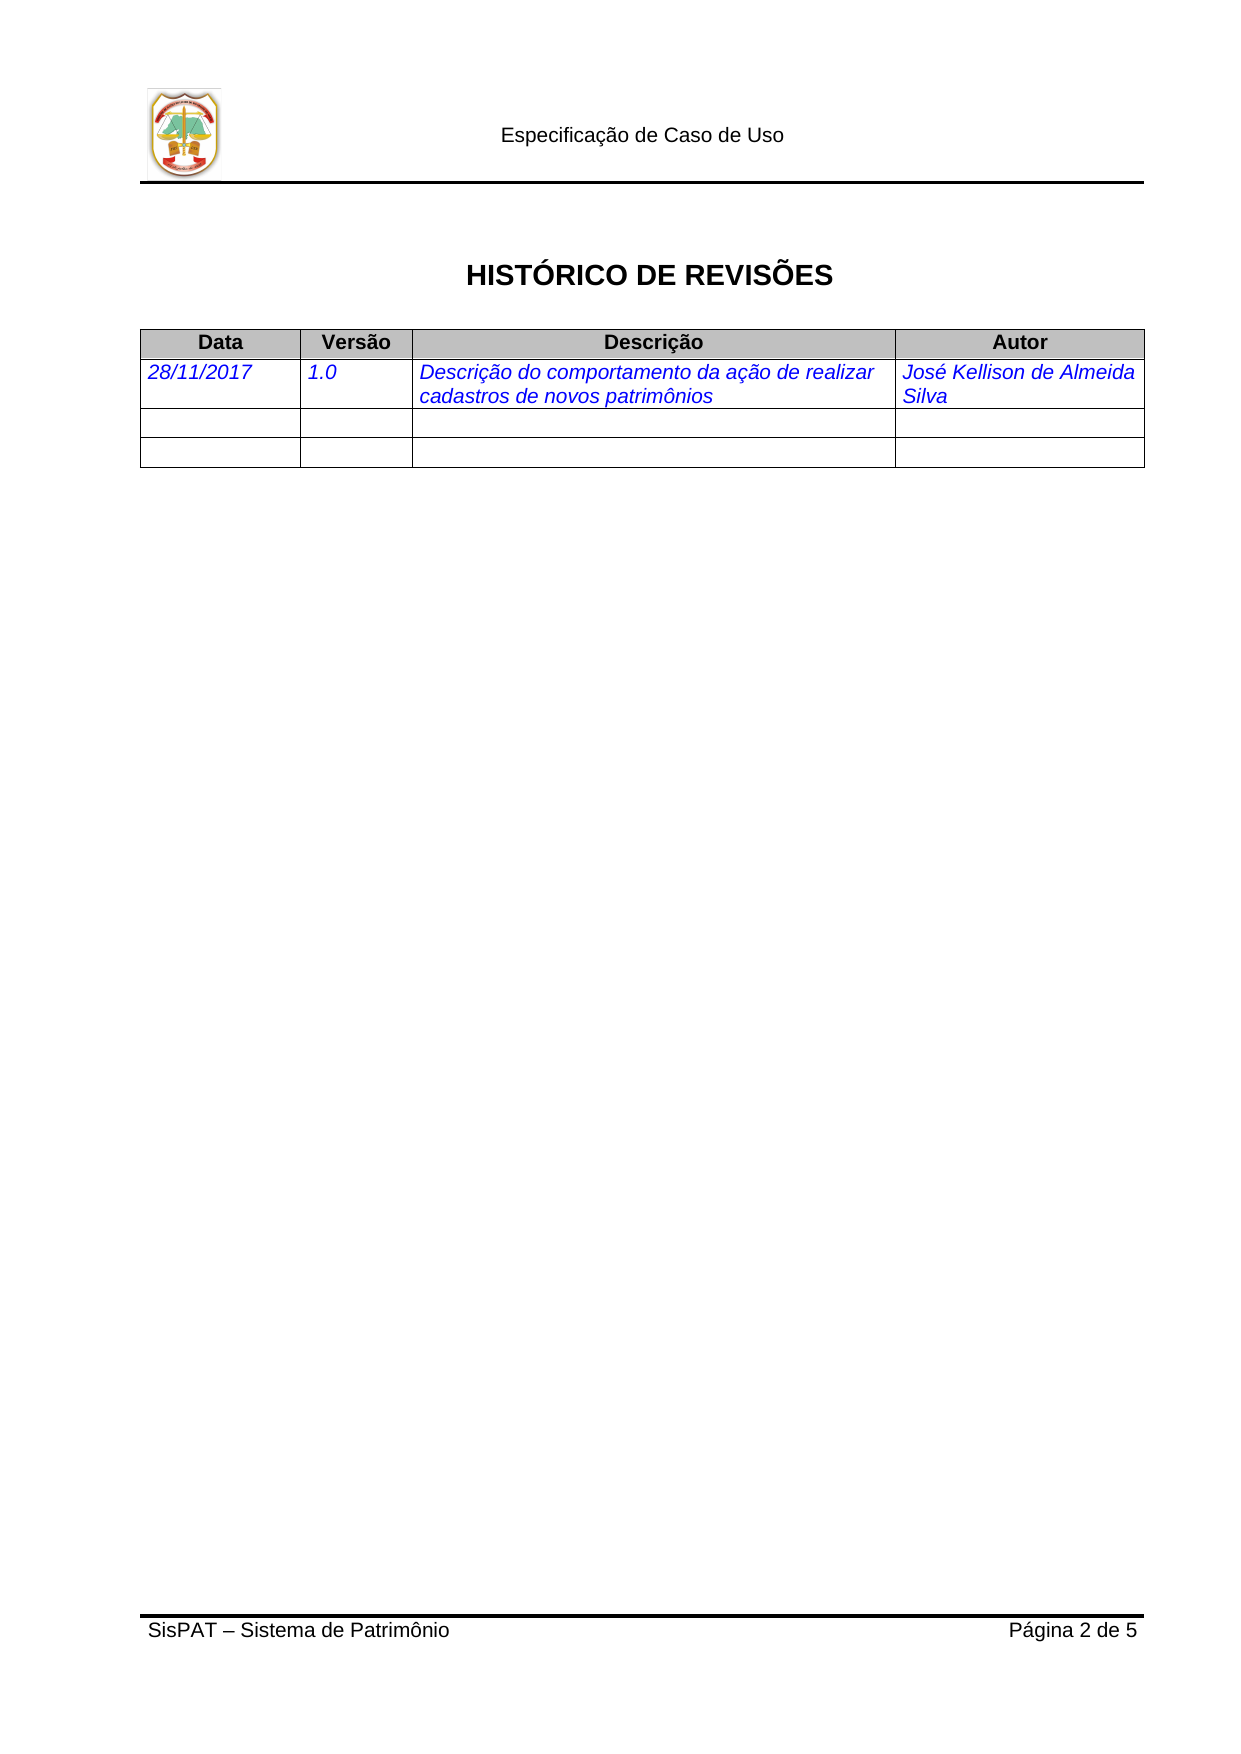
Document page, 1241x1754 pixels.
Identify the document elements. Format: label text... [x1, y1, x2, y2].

picture [147, 88, 222, 181]
table_header Data [141, 330, 300, 358]
table_cell [301, 409, 412, 437]
table_cell [413, 409, 895, 437]
table_cell [896, 409, 1144, 437]
table_header Versão [301, 330, 412, 358]
table_cell [301, 438, 412, 467]
table_header Autor [896, 330, 1144, 358]
table_cell [413, 438, 895, 467]
table_cell [896, 438, 1144, 467]
table_header Descrição [413, 330, 895, 358]
table_cell 1.0 [301, 360, 412, 407]
table_cell [141, 438, 300, 467]
table_cell 28/11/2017 [141, 360, 300, 407]
table_cell Descrição do comportamento da ação de realizar cadastros de novos patrimônios [413, 360, 895, 407]
table_cell José Kellison de Almeida Silva [896, 360, 1144, 407]
table_cell [141, 409, 300, 437]
title Histórico de Revisões [148, 258, 1152, 291]
